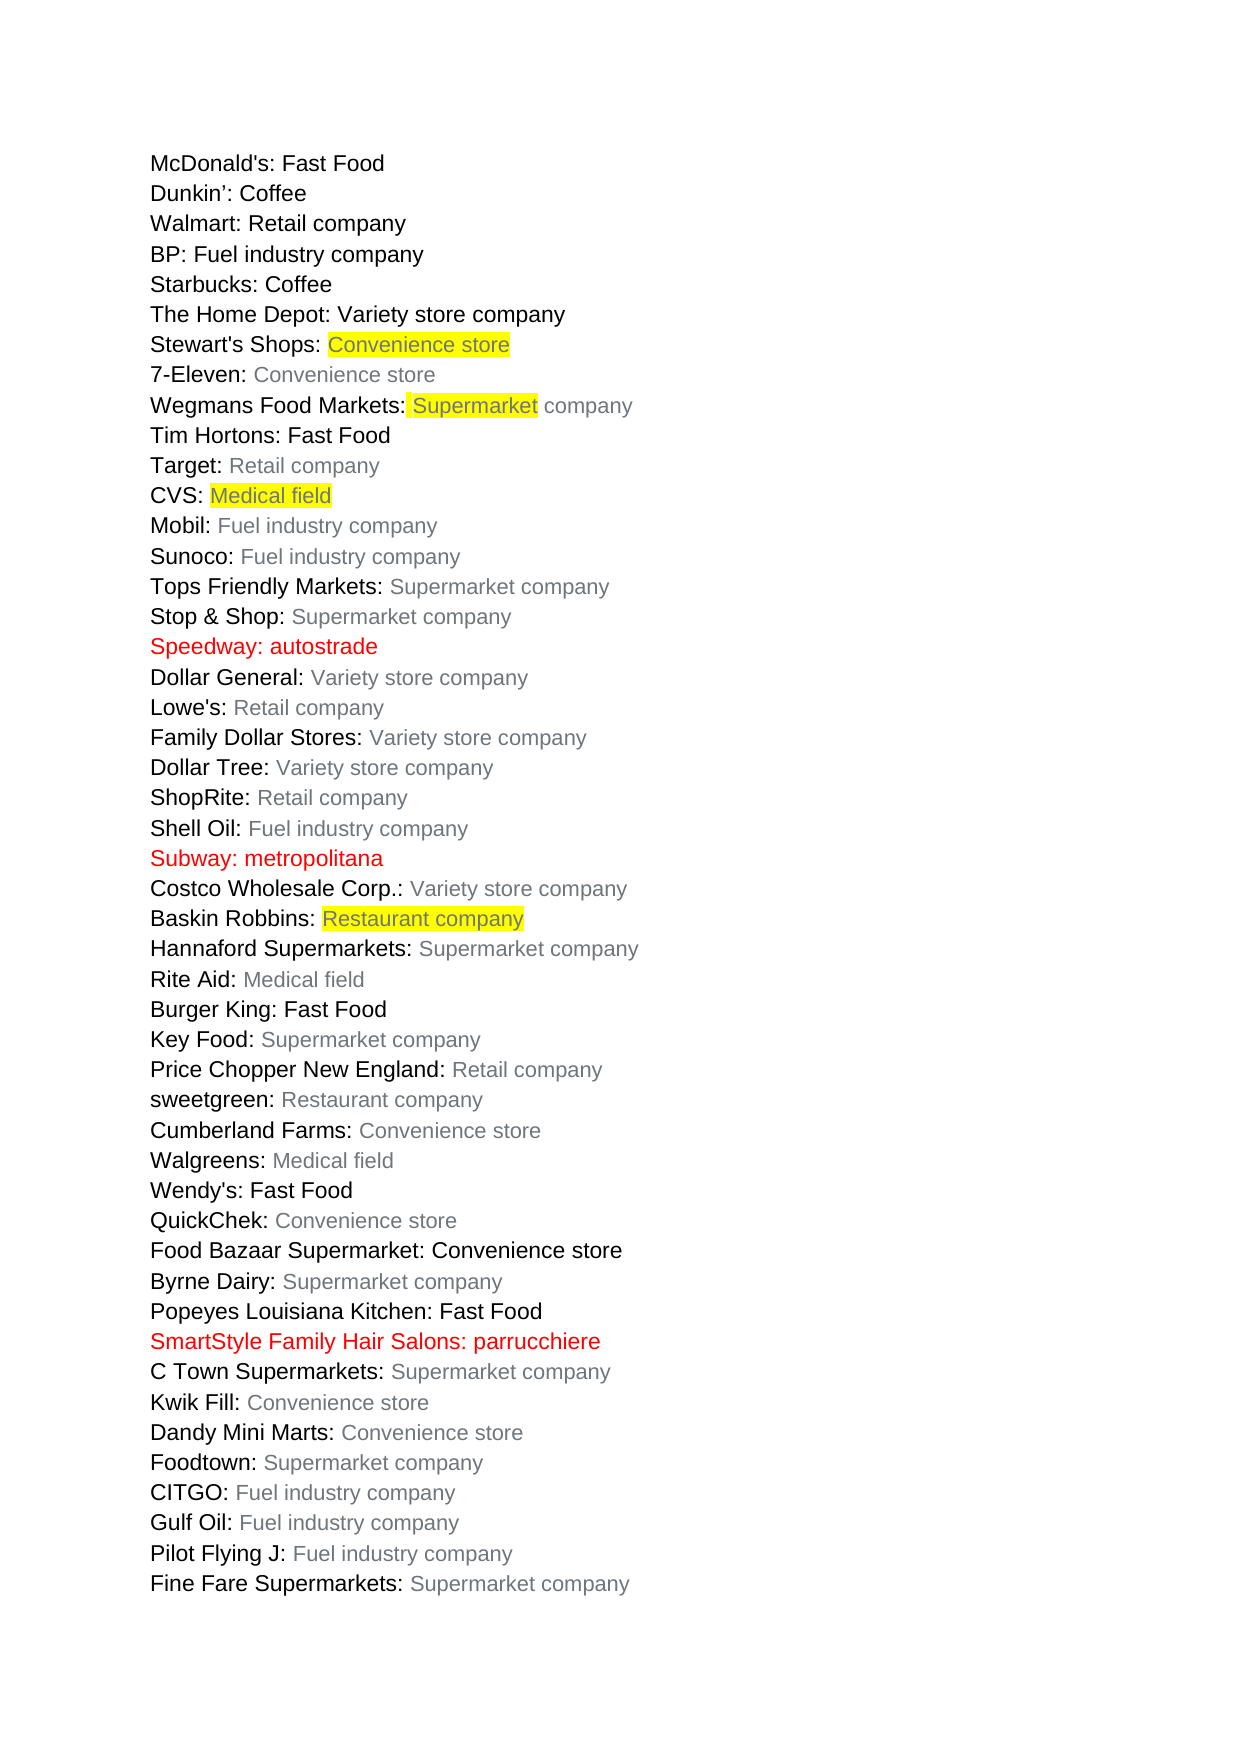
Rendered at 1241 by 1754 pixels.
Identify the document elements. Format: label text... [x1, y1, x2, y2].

text Starbucks: Coffee [150, 271, 1090, 297]
text Tops Friendly Markets: Supermarket company [150, 573, 1090, 599]
text Pilot Flying J: Fuel industry company [150, 1539, 1090, 1566]
text SmartStyle Family Hair Salons: parrucchiere [150, 1328, 1090, 1354]
text Sunoco: Fuel industry company [150, 543, 1090, 569]
text Stop & Shop: Supermarket company [150, 603, 1090, 629]
text CVS: Medical field [150, 482, 1090, 509]
text CITGO: Fuel industry company [150, 1479, 1090, 1506]
text Wendy's: Fast Food [150, 1177, 1090, 1203]
text Foodtown: Supermarket company [150, 1449, 1090, 1475]
text Food Bazaar Supermarket: Convenience store [150, 1237, 1090, 1264]
text C Town Supermarkets: Supermarket company [150, 1358, 1090, 1385]
text sweetgreen: Restaurant company [150, 1086, 1090, 1113]
text Fine Fare Supermarkets: Supermarket company [150, 1570, 1090, 1596]
text ShopRite: Retail company [150, 784, 1090, 811]
text Dunkin’: Coffee [150, 180, 1090, 207]
text QuickChek: Convenience store [150, 1207, 1090, 1234]
text Price Chopper New England: Retail company [150, 1056, 1090, 1083]
text Burger King: Fast Food [150, 996, 1090, 1022]
text McDonald's: Fast Food [150, 150, 1090, 176]
text Baskin Robbins: Restaurant company [150, 905, 1090, 932]
text Lowe's: Retail company [150, 694, 1090, 720]
text Cumberland Farms: Convenience store [150, 1117, 1090, 1143]
text Gulf Oil: Fuel industry company [150, 1509, 1090, 1536]
text Dandy Mini Marts: Convenience store [150, 1419, 1090, 1445]
text Dollar General: Variety store company [150, 663, 1090, 690]
text Tim Hortons: Fast Food [150, 422, 1090, 448]
text Kwik Fill: Convenience store [150, 1388, 1090, 1415]
text Hannaford Supermarkets: Supermarket company [150, 935, 1090, 962]
text Speedway: autostrade [150, 633, 1090, 660]
text Subway: metropolitana [150, 845, 1090, 871]
text Mobil: Fuel industry company [150, 512, 1090, 539]
text Family Dollar Stores: Variety store company [150, 724, 1090, 750]
text Popeyes Louisiana Kitchen: Fast Food [150, 1298, 1090, 1324]
text Stewart's Shops: Convenience store [150, 331, 1090, 358]
text 7-Eleven: Convenience store [150, 361, 1090, 388]
text Dollar Tree: Variety store company [150, 754, 1090, 781]
text Wegmans Food Markets: Supermarket company [150, 392, 406, 418]
text Byrne Dairy: Supermarket company [150, 1268, 1090, 1294]
text Rite Aid: Medical field [150, 966, 1090, 992]
text Key Food: Supermarket company [150, 1026, 1090, 1052]
text Costco Wholesale Corp.: Variety store company [150, 875, 1090, 901]
text BP: Fuel industry company [150, 241, 1090, 267]
text Shell Oil: Fuel industry company [150, 814, 1090, 841]
text Walmart: Retail company [150, 210, 1090, 237]
text Target: Retail company [150, 452, 1090, 478]
text The Home Depot: Variety store company [150, 301, 1090, 327]
text Wegmans Food Markets: Supermarket company [412, 392, 1090, 418]
text Walgreens: Medical field [150, 1147, 1090, 1173]
